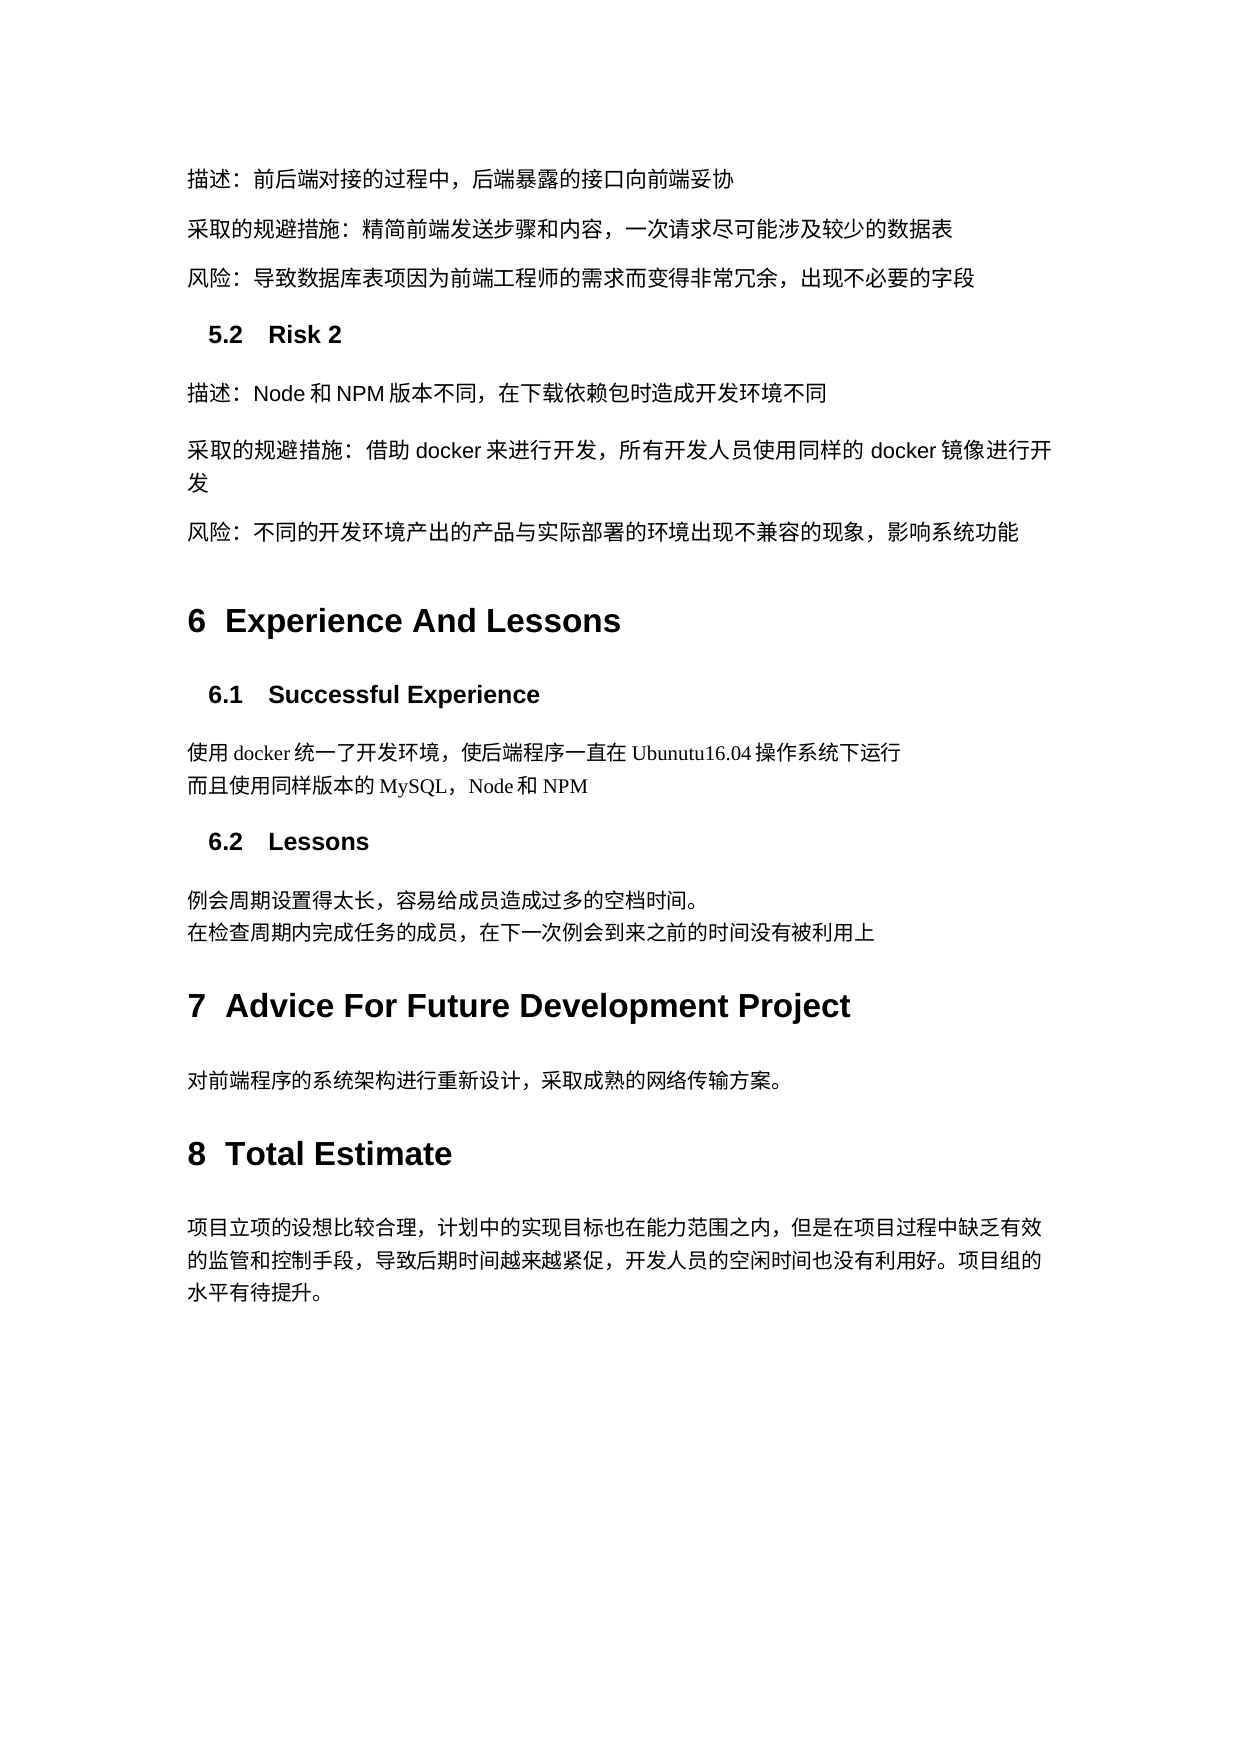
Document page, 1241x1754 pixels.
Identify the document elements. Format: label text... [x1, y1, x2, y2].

subtitle 风险：导致数据库表项因为前端工程师的需求而变得非常冗余，出现不必要的字段 [187, 260, 1053, 293]
subtitle Experience And Lessons [187, 588, 1053, 653]
text 对前端程序的系统架构进行重新设计，采取成熟的网络传输方案。 [187, 1063, 1053, 1095]
text 风险：不同的开发环境产出的产品与实际部署的环境出现不兼容的现象，影响系统功能 [187, 514, 1053, 547]
subtitle Advice For Future Development Project [187, 973, 1053, 1038]
subtitle 采取的规避措施：借助docker来进行开发，所有开发人员使用同样的docker镜像进行开发 [187, 433, 1053, 498]
text 例会周期设置得太长，容易给成员造成过多的空档时间。 [187, 883, 1053, 915]
text 而且使用同样版本的MySQL，Node和NPM [187, 768, 1053, 800]
text 项目立项的设想比较合理，计划中的实现目标也在能力范围之内，但是在项目过程中缺乏有效的监管和控制手段，导致后期时间越来越紧促，开发人员的空闲时间也没有利用好。项目组的水平有待提升。 [187, 1210, 1053, 1308]
subtitle Risk 2 [208, 318, 1053, 350]
subtitle Lessons [208, 825, 1053, 858]
text 使用docker统一了开发环境，使后端程序一直在Ubunutu16.04操作系统下运行 [187, 735, 1053, 768]
subtitle 采取的规避措施：精简前端发送步骤和内容，一次请求尽可能涉及较少的数据表 [187, 211, 1053, 244]
subtitle 描述：Node和NPM版本不同，在下载依赖包时造成开发环境不同 [187, 375, 1053, 408]
subtitle 描述：前后端对接的过程中，后端暴露的接口向前端妥协 [187, 162, 1053, 194]
text 在检查周期内完成任务的成员，在下一次例会到来之前的时间没有被利用上 [187, 915, 1053, 948]
subtitle Total Estimate [187, 1120, 1053, 1185]
subtitle Successful Experience [208, 678, 1053, 710]
